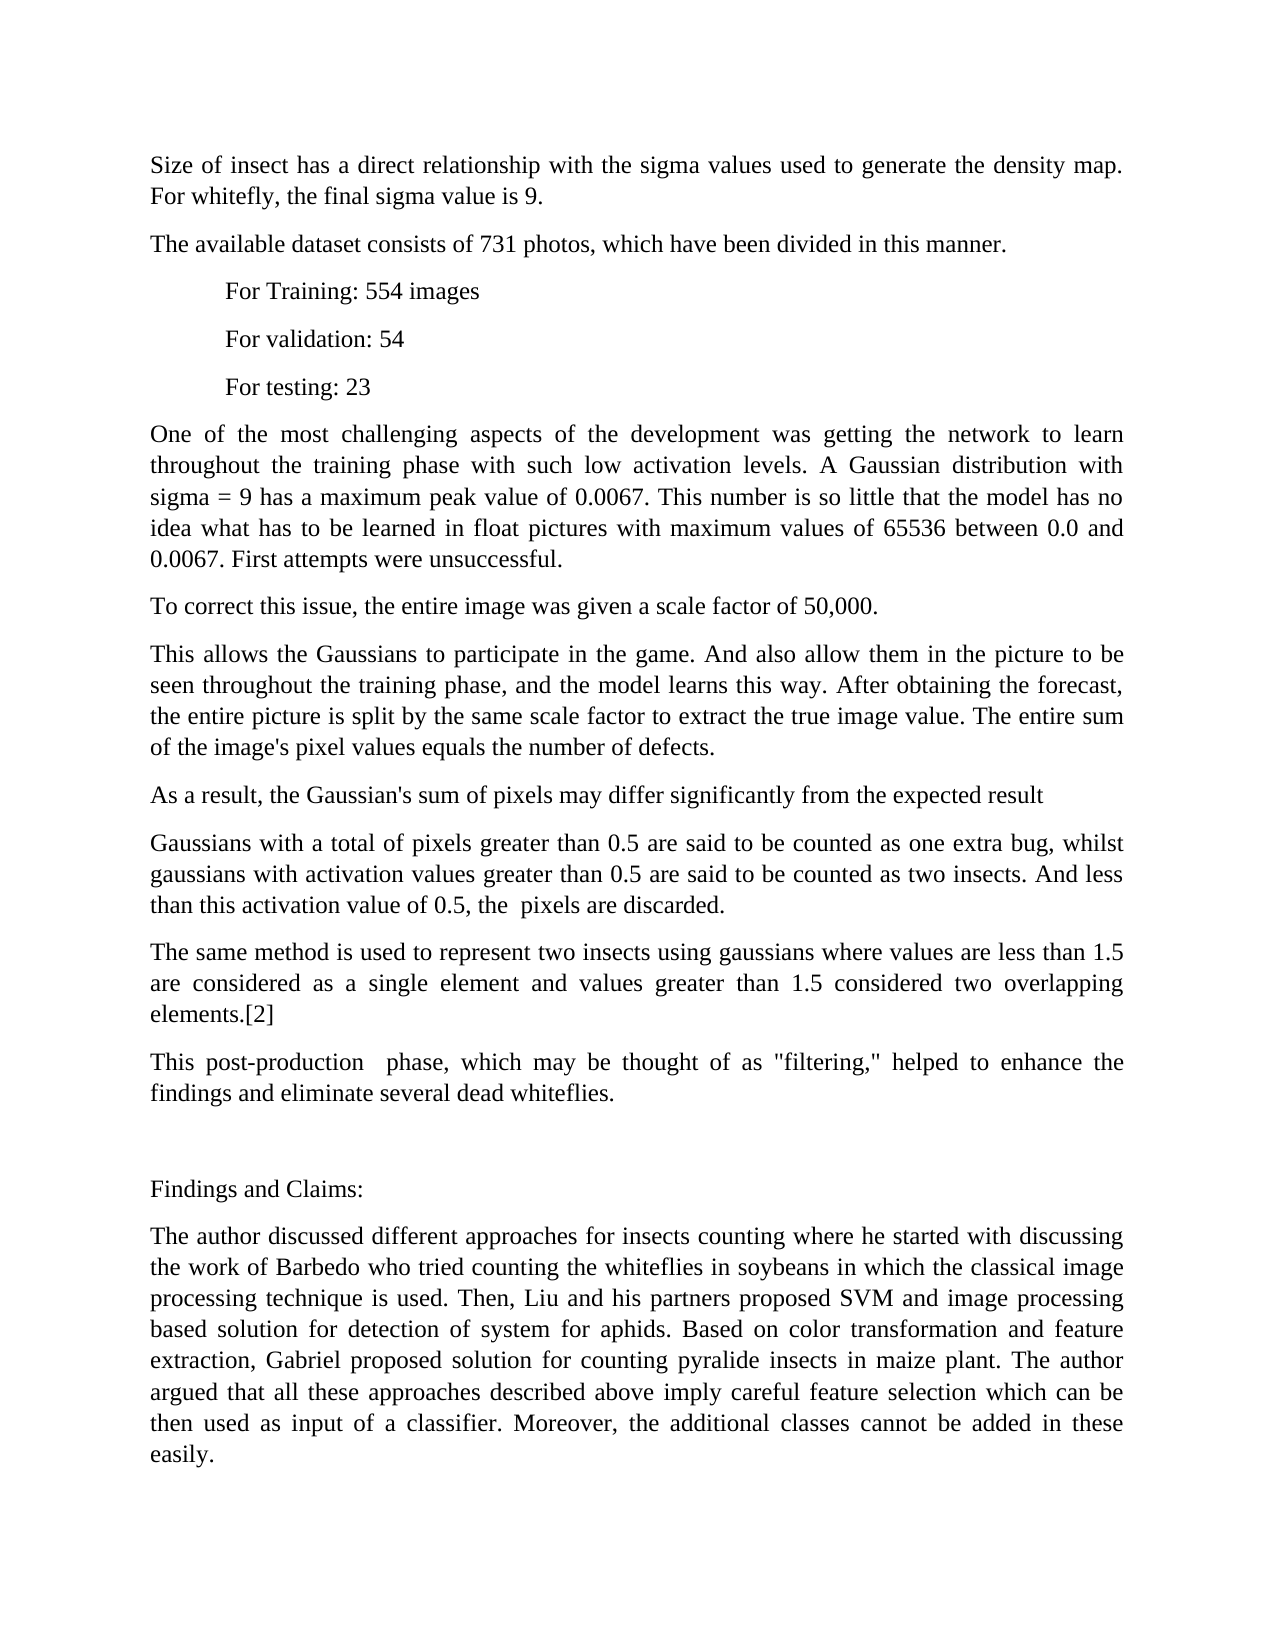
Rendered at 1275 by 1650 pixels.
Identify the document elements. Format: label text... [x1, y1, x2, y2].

text The same method is used to represent two insects using gaussians where values are less than 1.5 are considered as a single element and values greater than 1.5 considered two overlapping elements.[2] [150, 937, 1125, 1028]
text Gaussians with a total of pixels greater than 0.5 are said to be counted as one extra bug, whilst gaussians with activation values greater than 0.5 are said to be counted as two insects. And less than this activation value of 0.5, the pixels are discarded. [150, 828, 1125, 918]
text One of the most challenging aspects of the development was getting the network to learn throughout the training phase with such low activation levels. A Gaussian distribution with sigma = 9 has a maximum peak value of 0.0067. This number is so little that the model has no idea what has to be learned in float pictures with maximum values of 65536 between 0.0 and 0.0067. First attempts were unsuccessful. [150, 419, 1125, 572]
text This post-production phase, which may be thought of as "filtering," helped to enhance the findings and eliminate several dead whiteflies. [150, 1047, 1125, 1107]
text The author discussed different approaches for insects counting where he started with discussing the work of Barbedo who tried counting the whiteflies in soybeans in which the classical image processing technique is used. Then, Liu and his partners proposed SVM and image processing based solution for detection of system for aphids. Based on color transformation and feature extraction, Gabriel proposed solution for counting pyralide insects in maize plant. The author argued that all these approaches described above imply careful feature selection which can be then used as input of a classifier. Moreover, the additional classes cannot be added in these easily. [150, 1221, 1125, 1467]
text Findings and Claims: [150, 1174, 1125, 1202]
text For testing: 23 [150, 372, 1125, 401]
text This allows the Gaussians to participate in the game. And also allow them in the picture to be seen throughout the training phase, and the model learns this way. After obtaining the forecast, the entire picture is split by the same scale factor to extract the true image value. The entire sum of the image's pixel values equals the number of defects. [150, 639, 1125, 761]
text As a result, the Gaussian's sum of pixels may differ significantly from the expected result [150, 780, 1125, 809]
text For validation: 54 [150, 324, 1125, 353]
text For Training: 554 images [150, 276, 1125, 305]
text To correct this issue, the entire image was given a scale factor of 50,000. [150, 591, 1125, 620]
text Size of insect has a direct relationship with the sigma values used to generate the density map. For whitefly, the final sigma value is 9. [150, 150, 1125, 210]
text The available dataset consists of 731 photos, which have been divided in this manner. [150, 229, 1125, 257]
